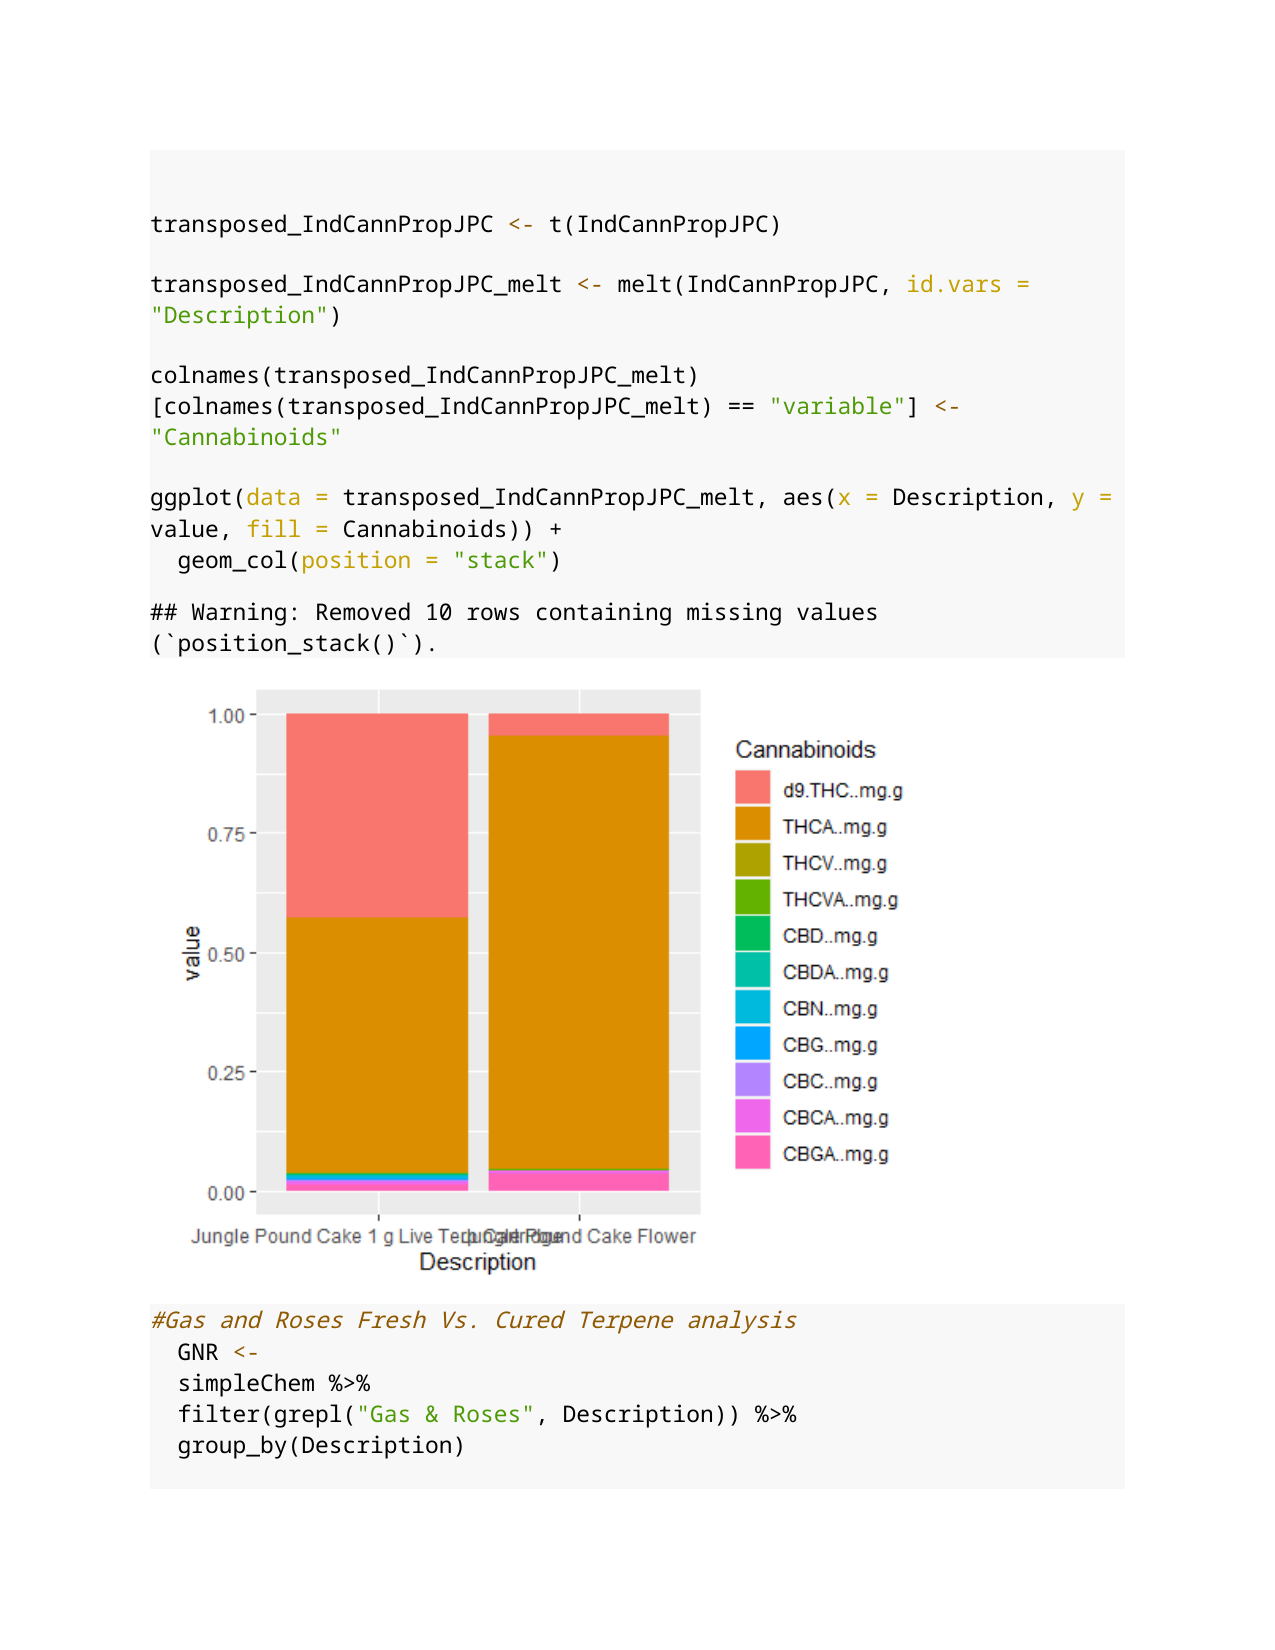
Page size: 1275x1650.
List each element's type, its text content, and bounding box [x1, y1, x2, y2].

picture [168, 679, 927, 1286]
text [150, 1304, 1125, 1489]
text ## Warning: Removed 10 rows containing missing values (`position_stack()`). [150, 596, 1125, 658]
